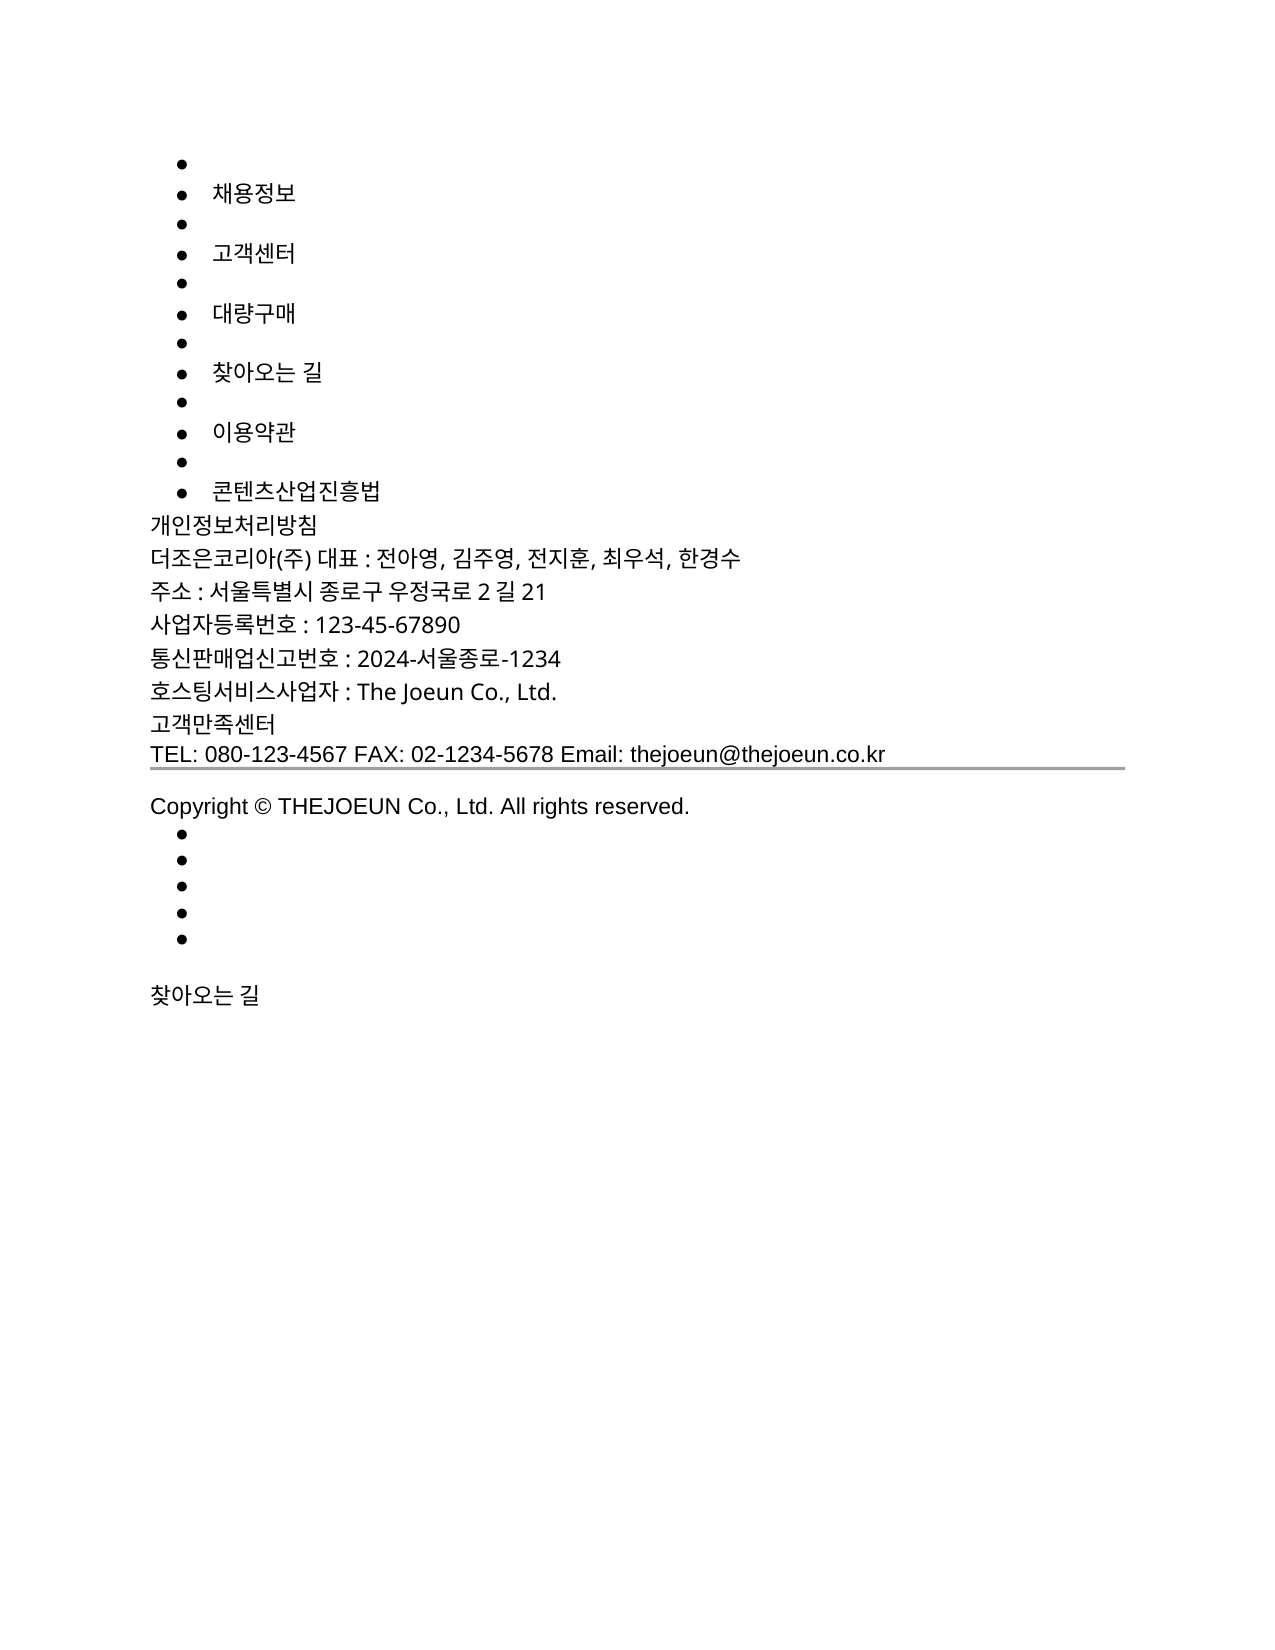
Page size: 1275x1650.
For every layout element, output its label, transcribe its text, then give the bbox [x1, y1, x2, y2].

list 찾아오는 길 [175, 355, 1125, 388]
text 통신판매업신고번호 : 2024-서울종로-1234 [150, 641, 1125, 674]
text 사업자등록번호 : 123-45-67890 [150, 607, 1125, 641]
text 더조은코리아(주) 대표 : 전아영, 김주영, 전지훈, 최우석, 한경수 [150, 541, 1125, 574]
text 호스팅서비스사업자 : The Joeun Co., Ltd. [150, 674, 1125, 707]
text 주소 : 서울특별시 종로구 우정국로2길 21 [150, 574, 1125, 607]
list 콘텐츠산업진흥법 [175, 474, 1125, 507]
text 찾아오는 길 [150, 978, 1125, 1011]
text Copyright © THEJOEUN Co., Ltd. All rights reserved. [150, 793, 1125, 820]
list 채용정보 [175, 176, 1125, 209]
list 대량구매 [175, 296, 1125, 329]
text 개인정보처리방침 [150, 507, 1125, 541]
list 고객센터 [175, 236, 1125, 269]
text 고객만족센터 [150, 707, 1125, 741]
text TEL: 080-123-4567 FAX: 02-1234-5678 Email: thejoeun@thejoeun.co.kr [150, 741, 1125, 766]
list 이용약관 [175, 415, 1125, 448]
